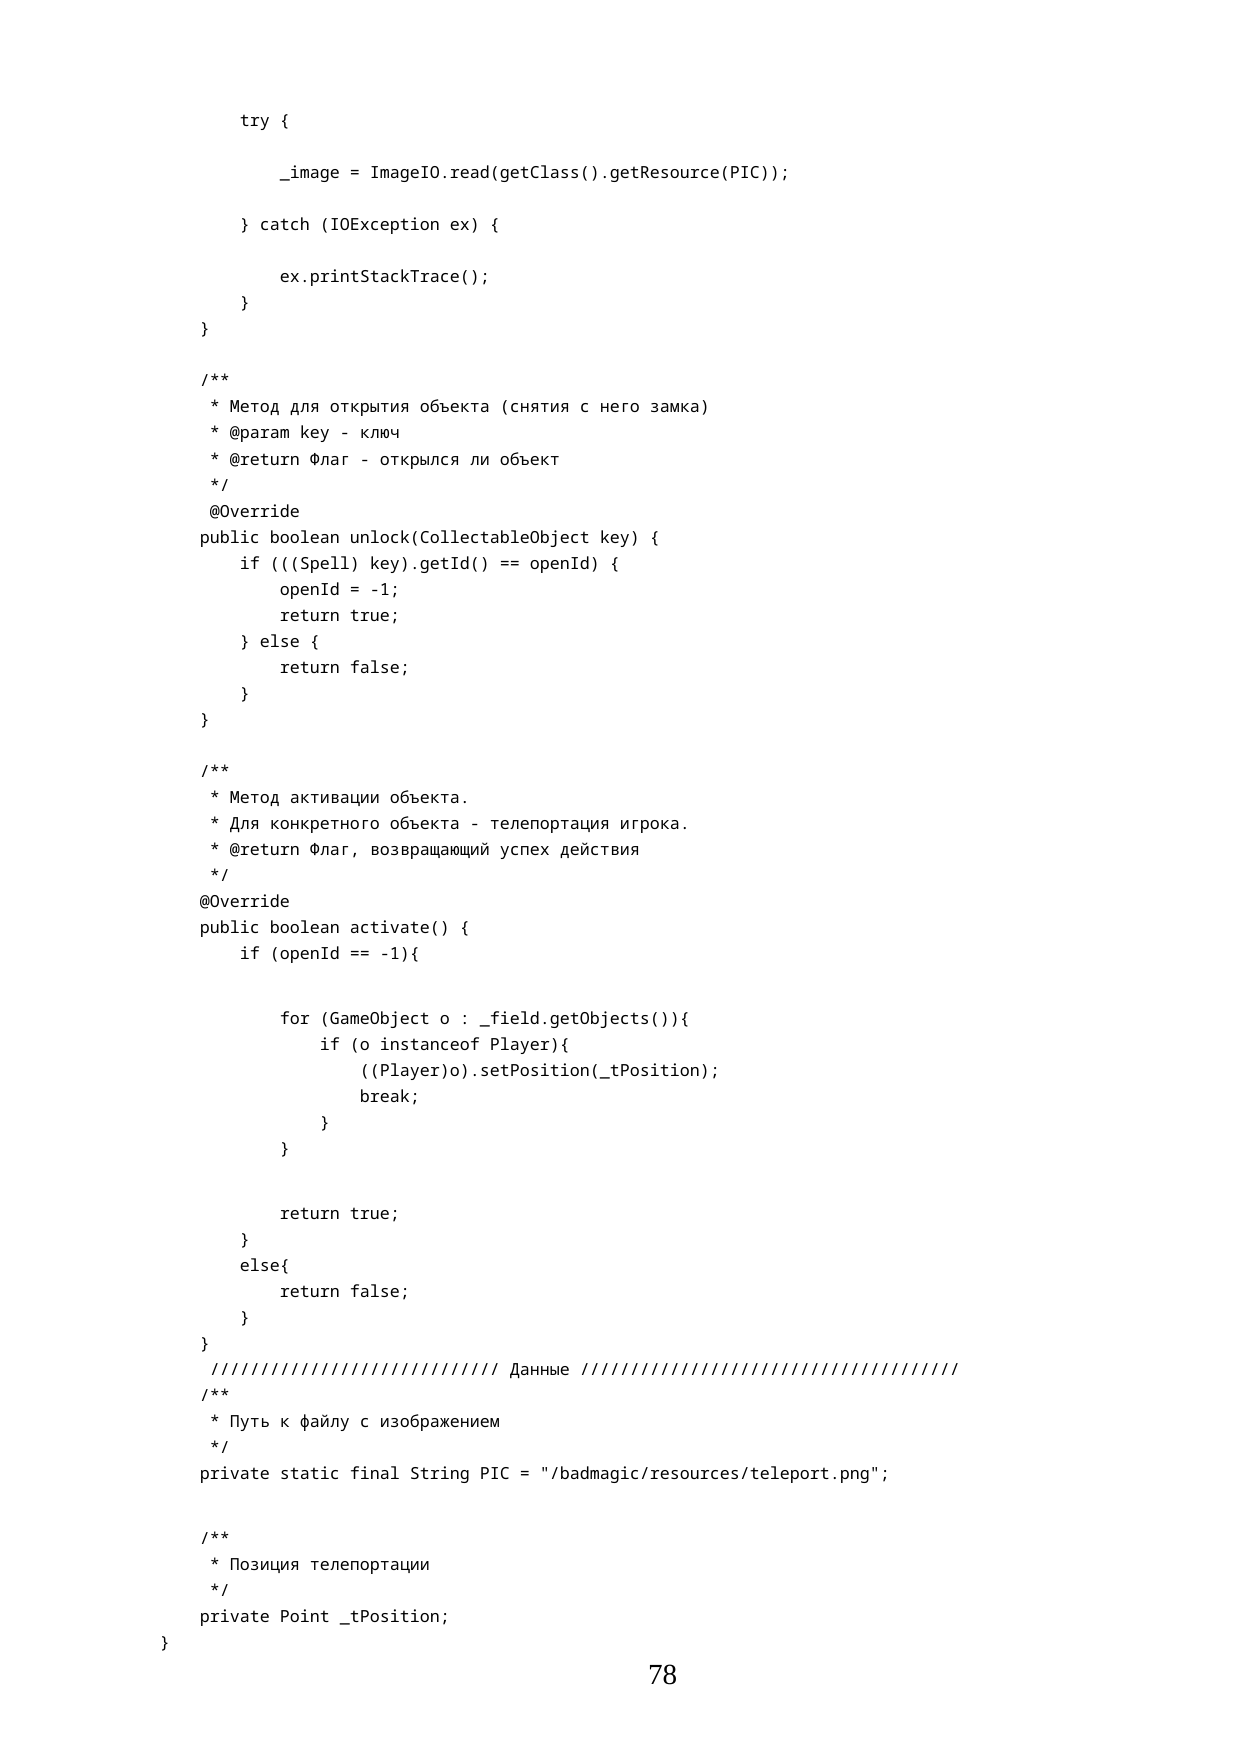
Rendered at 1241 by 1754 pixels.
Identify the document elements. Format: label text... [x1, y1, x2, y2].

text */ [159, 864, 1165, 886]
text /** [159, 369, 1165, 392]
text * Позиция телепортации [159, 1552, 1165, 1575]
text } catch (IOException ex) { [159, 213, 1165, 235]
text } [159, 317, 1165, 339]
text * @return Флаг, возвращающий успех действия [159, 838, 1165, 860]
text return true; [159, 603, 1165, 626]
text for (GameObject o : _field.getObjects()){ [159, 1006, 1165, 1029]
text * Путь к файлу с изображением [159, 1409, 1165, 1432]
text private Point _tPosition; [159, 1604, 1165, 1627]
text _image = ImageIO.read(getClass().getResource(PIC)); [159, 161, 1165, 183]
text /** [159, 1526, 1165, 1549]
text ///////////////////////////// Данные ////////////////////////////////////// [159, 1357, 1165, 1380]
text ex.printStackTrace(); [159, 265, 1165, 287]
text return true; [159, 1201, 1165, 1224]
text public boolean activate() { [159, 916, 1165, 938]
text * Для конкретного объекта - телепортация игрока. [159, 812, 1165, 834]
text } [159, 1331, 1165, 1354]
text */ [159, 1578, 1165, 1601]
text openId = -1; [159, 577, 1165, 600]
text */ [159, 1436, 1165, 1458]
text ((Player)o).setPosition(_tPosition); [159, 1058, 1165, 1081]
text } [159, 1305, 1165, 1328]
text /** [159, 1383, 1165, 1406]
text if (o instanceof Player){ [159, 1032, 1165, 1055]
text } [159, 1137, 1165, 1159]
text return false; [159, 655, 1165, 678]
text @Override [159, 890, 1165, 912]
text * @param key - ключ [159, 421, 1165, 444]
text } [159, 291, 1165, 313]
text } [159, 1111, 1165, 1133]
text return false; [159, 1279, 1165, 1302]
text * Метод для открытия объекта (снятия с него замка) [159, 395, 1165, 418]
text * @return Флаг - открылся ли объект [159, 447, 1165, 470]
text else{ [159, 1253, 1165, 1276]
text */ [159, 473, 1165, 496]
text } [159, 1227, 1165, 1250]
text private static final String PIC = "/badmagic/resources/teleport.png"; [159, 1462, 1165, 1484]
text try { [159, 108, 1165, 131]
text /** [159, 759, 1165, 782]
text public boolean unlock(CollectableObject key) { [159, 525, 1165, 548]
text } [159, 1630, 1165, 1653]
text @Override [159, 499, 1165, 522]
text break; [159, 1084, 1165, 1107]
text } [159, 681, 1165, 704]
text * Метод активации объекта. [159, 786, 1165, 808]
text } [159, 707, 1165, 730]
text } else { [159, 629, 1165, 652]
text if (((Spell) key).getId() == openId) { [159, 551, 1165, 574]
text if (openId == -1){ [159, 942, 1165, 964]
